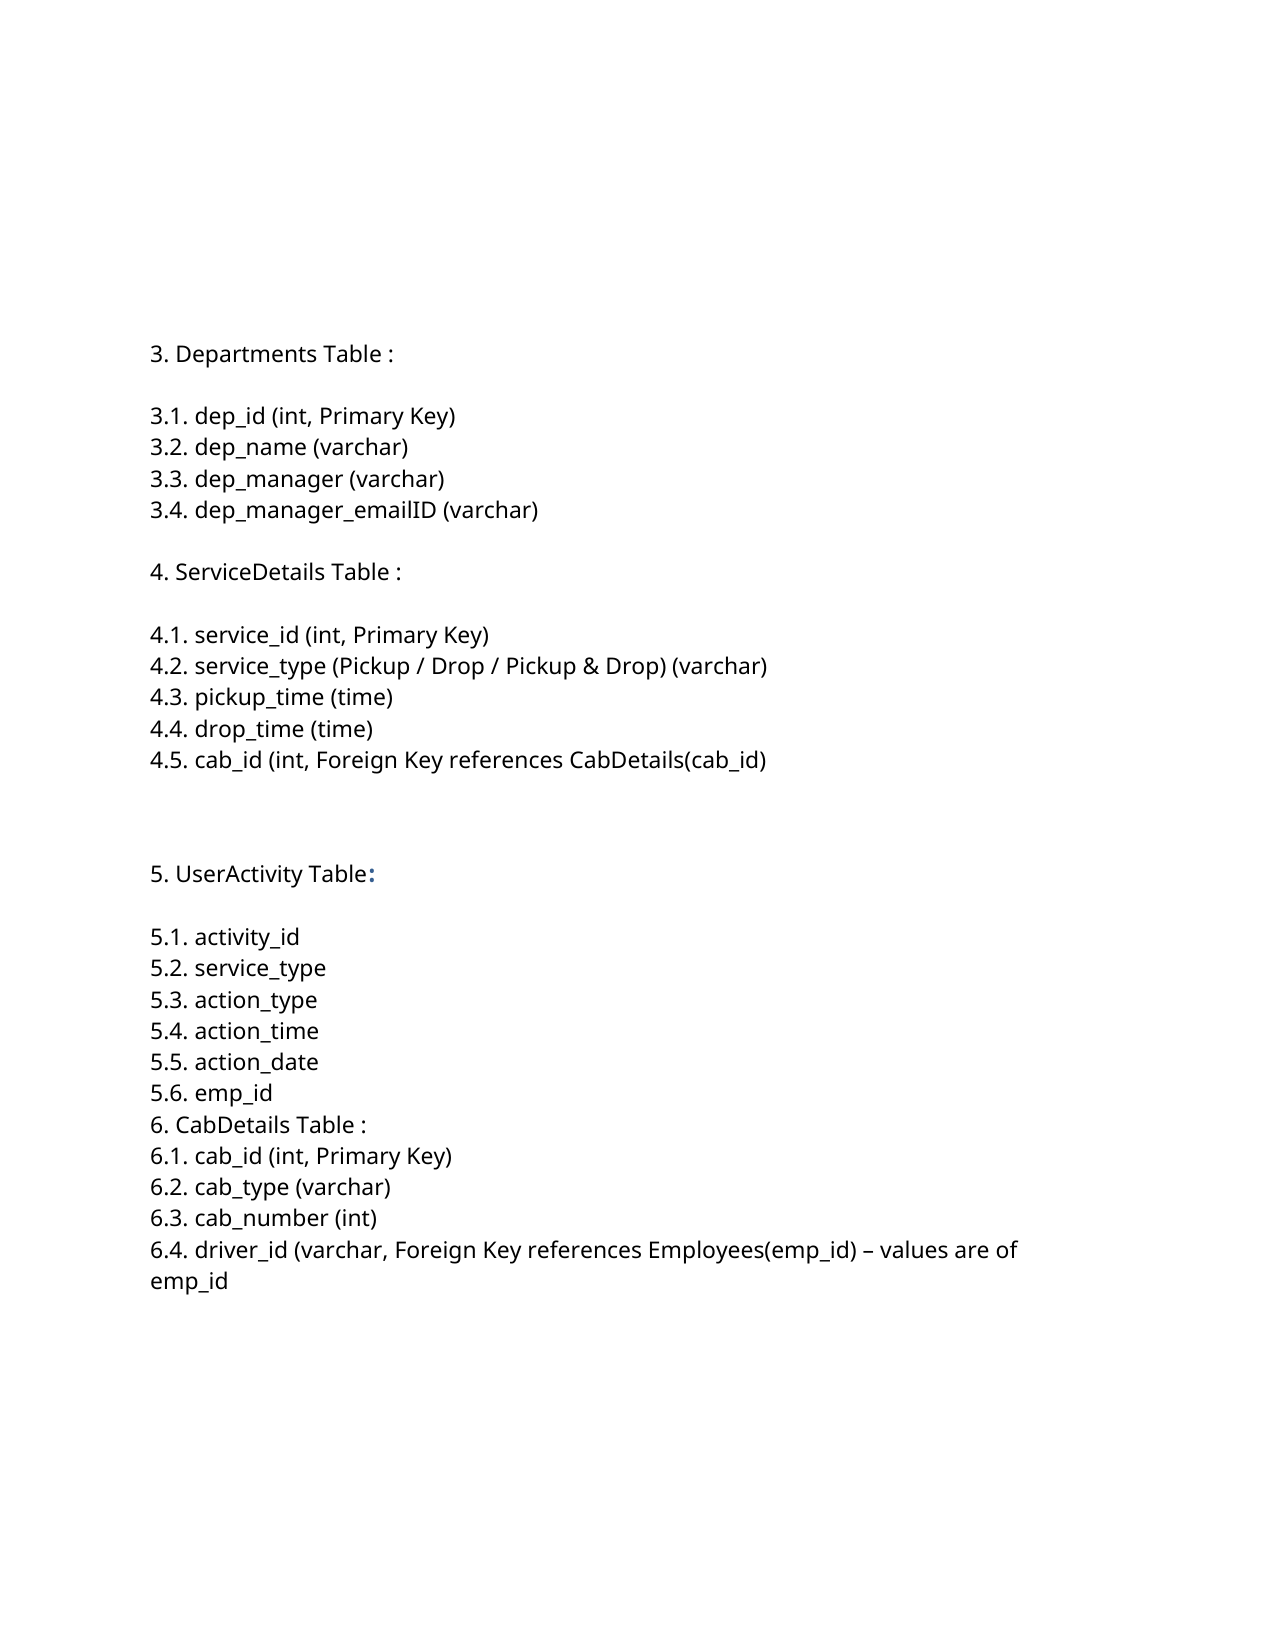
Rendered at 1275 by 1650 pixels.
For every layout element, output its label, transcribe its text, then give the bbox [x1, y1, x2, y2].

text emp_id [150, 1265, 1125, 1296]
text 3.4. dep_manager_emailID (varchar) [150, 494, 1125, 525]
text 5.1. activity_id [150, 921, 1125, 952]
text 4.4. drop_time (time) [150, 712, 1125, 744]
text 5.2. service_type [150, 952, 1125, 983]
text 5.5. action_date [150, 1046, 1125, 1077]
text 5.4. action_time [150, 1015, 1125, 1046]
text 5.6. emp_id [150, 1077, 1125, 1108]
text 3.1. dep_id (int, Primary Key) [150, 400, 1125, 431]
text 3.3. dep_manager (varchar) [150, 462, 1125, 494]
text 6.2. cab_type (varchar) [150, 1171, 1125, 1202]
text 4.2. service_type (Pickup / Drop / Pickup & Drop) (varchar) [150, 650, 1125, 681]
text 5.3. action_type [150, 983, 1125, 1015]
text 4.1. service_id (int, Primary Key) [150, 619, 1125, 650]
text 6.4. driver_id (varchar, Foreign Key references Employees(emp_id) – values are of [150, 1233, 1125, 1265]
text 4. ServiceDetails Table : [150, 556, 1125, 587]
subtitle 5. UserActivity Table: [150, 856, 1125, 890]
text 4.3. pickup_time (time) [150, 681, 1125, 712]
text 4.5. cab_id (int, Foreign Key references CabDetails(cab_id) [150, 744, 1125, 775]
text 3. Departments Table : [150, 337, 1125, 369]
text 6.1. cab_id (int, Primary Key) [150, 1140, 1125, 1171]
text 6.3. cab_number (int) [150, 1202, 1125, 1233]
text 6. CabDetails Table : [150, 1108, 1125, 1140]
text 3.2. dep_name (varchar) [150, 431, 1125, 462]
